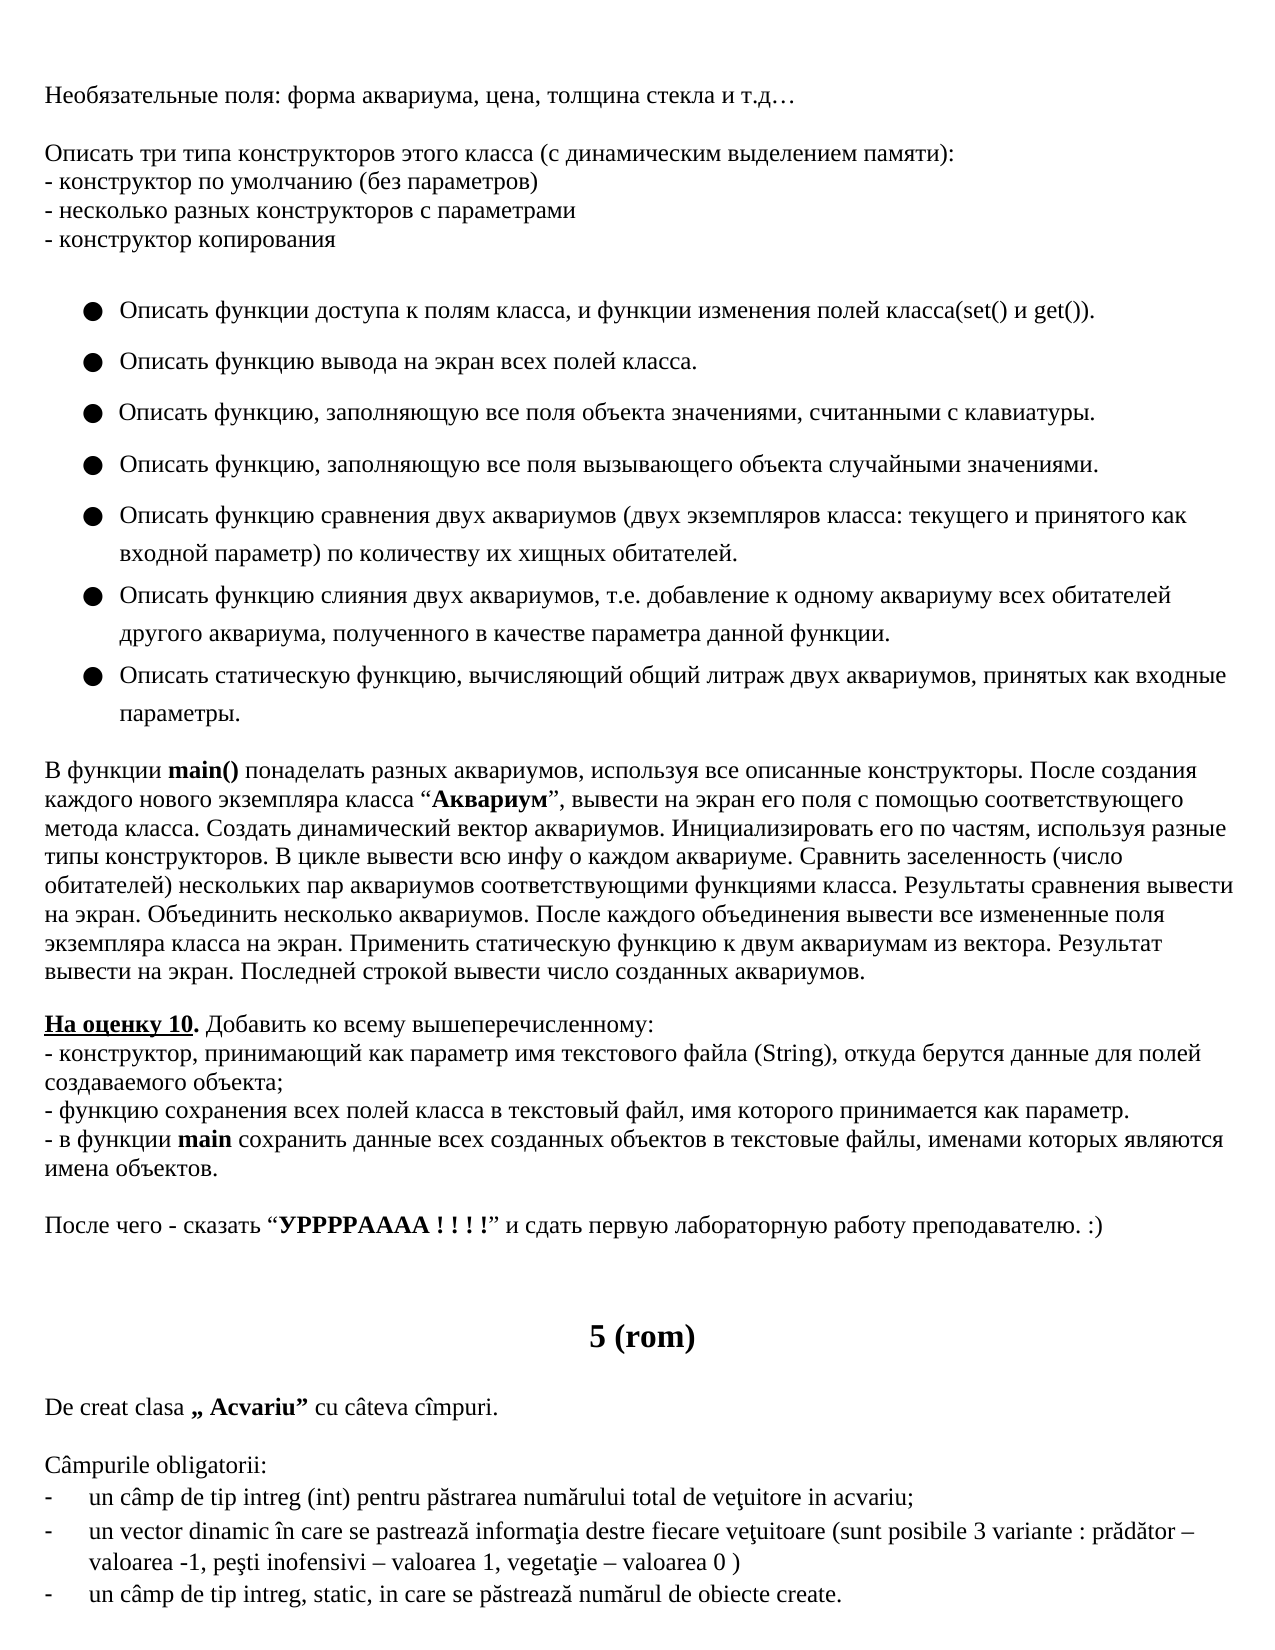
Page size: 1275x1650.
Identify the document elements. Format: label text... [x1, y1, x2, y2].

list un vector dinamic în care se pastrează informaţia destre fiecare veţuitoare (sunt posibile 3 variante : prădător – valoarea -1, peşti inofensivi – valoarea 1, vegetaţie – valoarea 0 ) [44, 1513, 1240, 1576]
text - в функции main сохранить данные всех созданных объектов в текстовые файлы, именами которых являются имена объектов. [44, 1124, 1240, 1182]
list Описать функции доступа к полям класса, и функции изменения полей класса(set() и get()). [82, 281, 1240, 333]
text De creat clasa „ Acvariu” cu câteva cîmpuri. [44, 1392, 1240, 1421]
list Описать функцию слияния двух аквариумов, т.е. добавление к одному аквариуму всех обитателей другого аквариума, полученного в качестве параметра данной функции. [82, 566, 1240, 646]
list Описать функцию, заполняющую все поля вызывающего объекта случайными значениями. [82, 435, 1240, 486]
list Описать функцию сравнения двух аквариумов (двух экземпляров класса: текущего и принятого как входной параметр) по количеству их хищных обитателей. [82, 486, 1240, 566]
text 5 (rom) [44, 1316, 1240, 1354]
text - конструктор по умолчанию (без параметров) [44, 166, 1240, 195]
text В функции main() понаделать разных аквариумов, используя все описанные конструкторы. После создания каждого нового экземпляра класса “Аквариум”, вывести на экран его поля с помощью соответствующего метода класса. Создать динамический вектор аквариумов. Инициализировать его по частям, используя разные типы конструкторов. В цикле вывести всю инфу о каждом аквариуме. Сравнить заселенность (число обитателей) нескольких пар аквариумов соответствующими функциями класса. Результаты сравнения вывести на экран. Объединить несколько аквариумов. После каждого объединения вывести все измененные поля экземпляра класса на экран. Применить статическую функцию к двум аквариумам из вектора. Результат вывести на экран. Последней строкой вывести число созданных аквариумов. [44, 755, 1240, 985]
text - несколько разных конструкторов с параметрами [44, 195, 1240, 224]
text На оценку 10. Добавить ко всему вышеперечисленному: [44, 1009, 1240, 1038]
list Описать статическую функцию, вычисляющий общий литраж двух аквариумов, принятых как входные параметры. [82, 646, 1240, 726]
list un câmp de tip intreg, static, in care se păstrează numărul de obiecte create. [44, 1576, 1240, 1610]
text - функцию сохранения всех полей класса в текстовый файл, имя которого принимается как параметр. [44, 1095, 1240, 1124]
list Описать функцию, заполняющую все поля объекта значениями, считанными с клавиатуры. [82, 384, 1240, 435]
text - конструктор, принимающий как параметр имя текстового файла (String), откуда берутся данные для полей создаваемого объекта; [44, 1038, 1240, 1095]
list Описать функцию вывода на экран всех полей класса. [82, 333, 1240, 384]
text - конструктор копирования [44, 224, 1240, 253]
text Необязательные поля: форма аквариума, цена, толщина стекла и т.д… [44, 80, 1240, 109]
text Описать три типа конструкторов этого класса (с динамическим выделением памяти): [44, 138, 1240, 166]
text После чего - сказать “УРРРРАААА ! ! ! !” и сдать первую лабораторную работу преподавателю. :) [44, 1210, 1240, 1239]
list un câmp de tip intreg (int) pentru păstrarea numărului total de veţuitore in acvariu; [44, 1479, 1240, 1513]
text Câmpurile obligatorii: [44, 1450, 1240, 1479]
